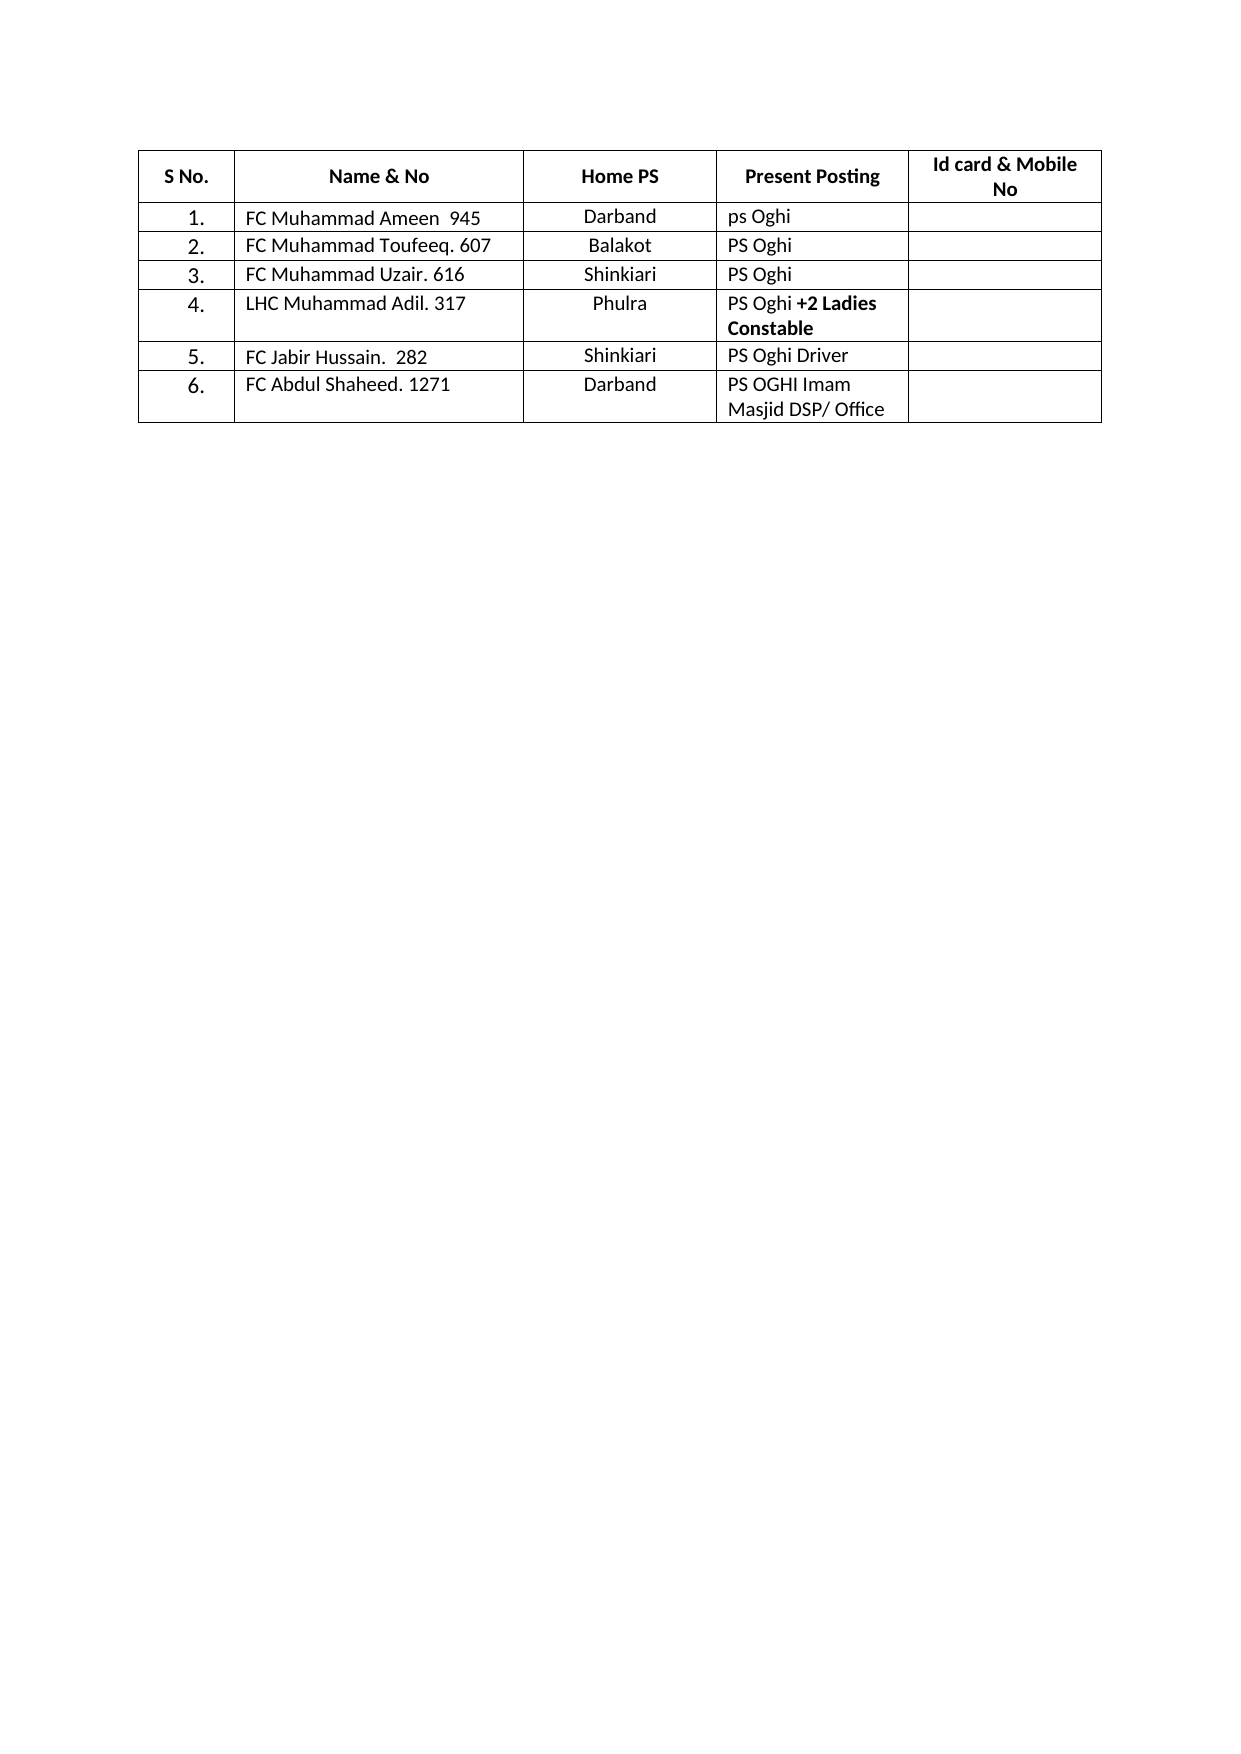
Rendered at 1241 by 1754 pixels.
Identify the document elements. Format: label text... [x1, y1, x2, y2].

table_cell PS Oghi +2 Ladies Constable [717, 290, 908, 341]
table_cell Balakot [524, 232, 716, 260]
table_cell FC Muhammad Uzair. 616 [235, 261, 523, 289]
table_cell [139, 290, 234, 341]
table_cell FC Abdul Shaheed. 1271 [235, 371, 523, 422]
table_header Home PS [524, 151, 716, 202]
table_cell [909, 232, 1101, 260]
table_cell [909, 261, 1101, 289]
table_cell Shinkiari [524, 342, 716, 370]
table_cell Darband [524, 203, 716, 231]
table_header S No. [139, 151, 234, 202]
table_cell Phulra [524, 290, 716, 341]
table_cell [909, 290, 1101, 341]
table_cell PS OGHI Imam Masjid DSP/ Office [717, 371, 908, 422]
table_cell LHC Muhammad Adil. 317 [235, 290, 523, 341]
table_cell [139, 203, 234, 231]
table_cell [139, 261, 234, 289]
table_cell [909, 203, 1101, 231]
table_cell PS Oghi [717, 261, 908, 289]
table_cell FC Muhammad Toufeeq. 607 [235, 232, 523, 260]
table_cell PS Oghi Driver [717, 342, 908, 370]
table_cell FC Jabir Hussain. 282 [235, 342, 523, 370]
table_cell [139, 371, 234, 422]
table_cell [139, 232, 234, 260]
table_cell [909, 342, 1101, 370]
table_cell [139, 342, 234, 370]
table_header Present Posting [717, 151, 908, 202]
table_cell [909, 371, 1101, 422]
table_header Name & No [235, 151, 523, 202]
table_cell Darband [524, 371, 716, 422]
table_header Id card & Mobile No [909, 151, 1101, 202]
table_cell PS Oghi [717, 232, 908, 260]
table_cell FC Muhammad Ameen 945 [235, 203, 523, 231]
table_cell ps Oghi [717, 203, 908, 231]
table_cell Shinkiari [524, 261, 716, 289]
